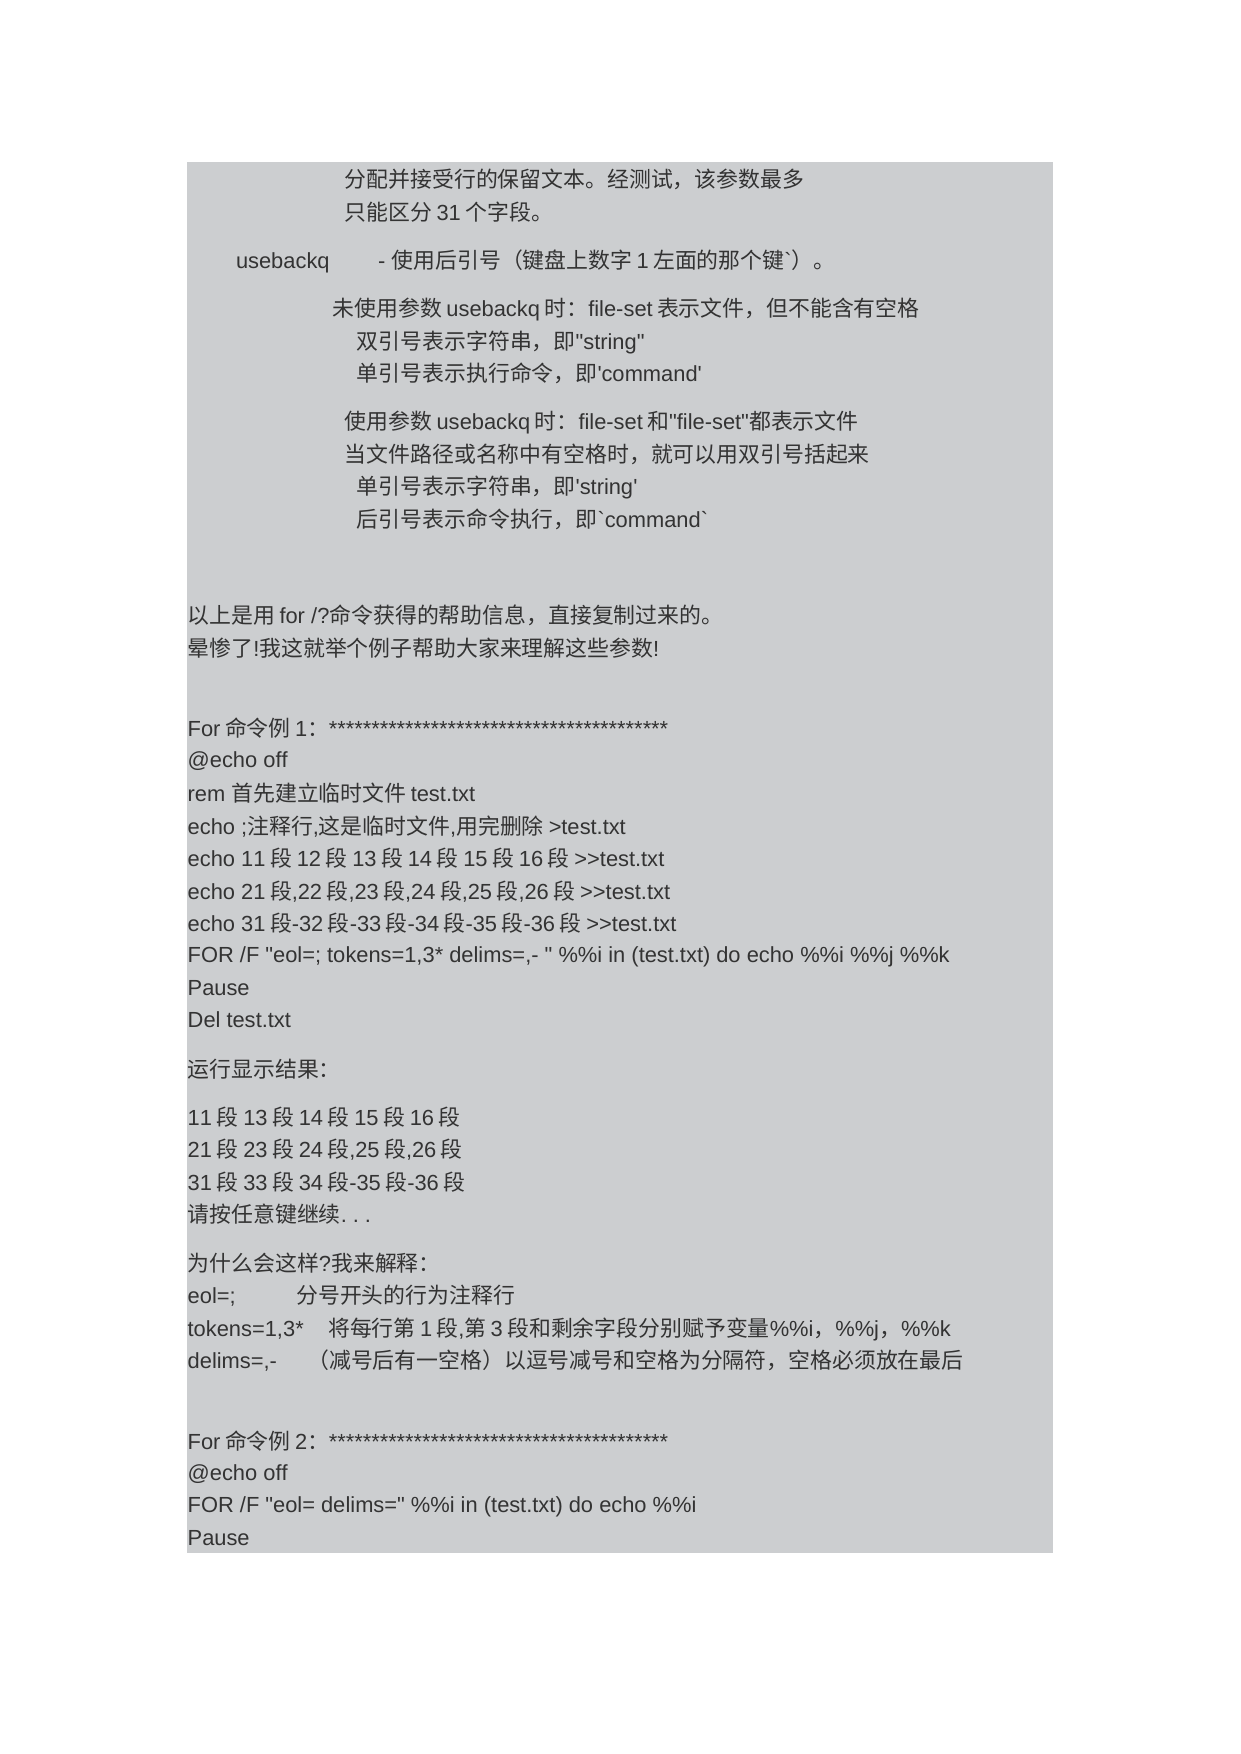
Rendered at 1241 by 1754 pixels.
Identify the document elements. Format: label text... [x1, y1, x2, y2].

text 为什么会这样?我来解释： eol=; 分号开头的行为注释行 tokens=1,3* 将每行第1段,第3段和剩余字段分别赋予变量%%i，%%j，%%k delims=,- （减号后有一空格）以逗号减号和空格为分隔符，空格必须放在最后 [187, 1245, 1053, 1375]
text usebackq - 使用后引号（键盘上数字1左面的那个键`）。 [187, 243, 1053, 275]
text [187, 162, 1053, 227]
text For命令例2：**************************************** @echo off FOR /F "eol= delims=" %%i in (test.txt) do echo %%i Pause [187, 1391, 1053, 1553]
text 11段 13段 14段 15段 16段 21段 23段 24段,25段,26段 31段 33段 34段-35段-36段 请按任意键继续. . . [187, 1099, 1053, 1229]
text 以上是用for /?命令获得的帮助信息，直接复制过来的。 晕惨了!我这就举个例子帮助大家来理解这些参数! [187, 598, 1053, 663]
text 使用参数usebackq时：file-set和"file-set"都表示文件 当文件路径或名称中有空格时，就可以用双引号括起来 单引号表示字符串，即'string' 后引号表示命令执行，即`command` [187, 404, 1053, 534]
text 运行显示结果： [187, 1051, 1053, 1084]
text For命令例1：**************************************** @echo off rem 首先建立临时文件test.txt echo ;注释行,这是临时文件,用完删除 >test.txt echo 11段 12段 13段 14段 15段 16段 >>test.txt echo 21段,22段,23段,24段,25段,26段 >>test.txt echo 31段-32段-33段-34段-35段-36段 >>test.txt FOR /F "eol=; tokens=1,3* delims=,- " %%i in (test.txt) do echo %%i %%j %%k Pause Del test.txt [187, 678, 1053, 1036]
text 未使用参数usebackq时：file-set表示文件，但不能含有空格 双引号表示字符串，即"string" 单引号表示执行命令，即'command' [187, 291, 1053, 388]
